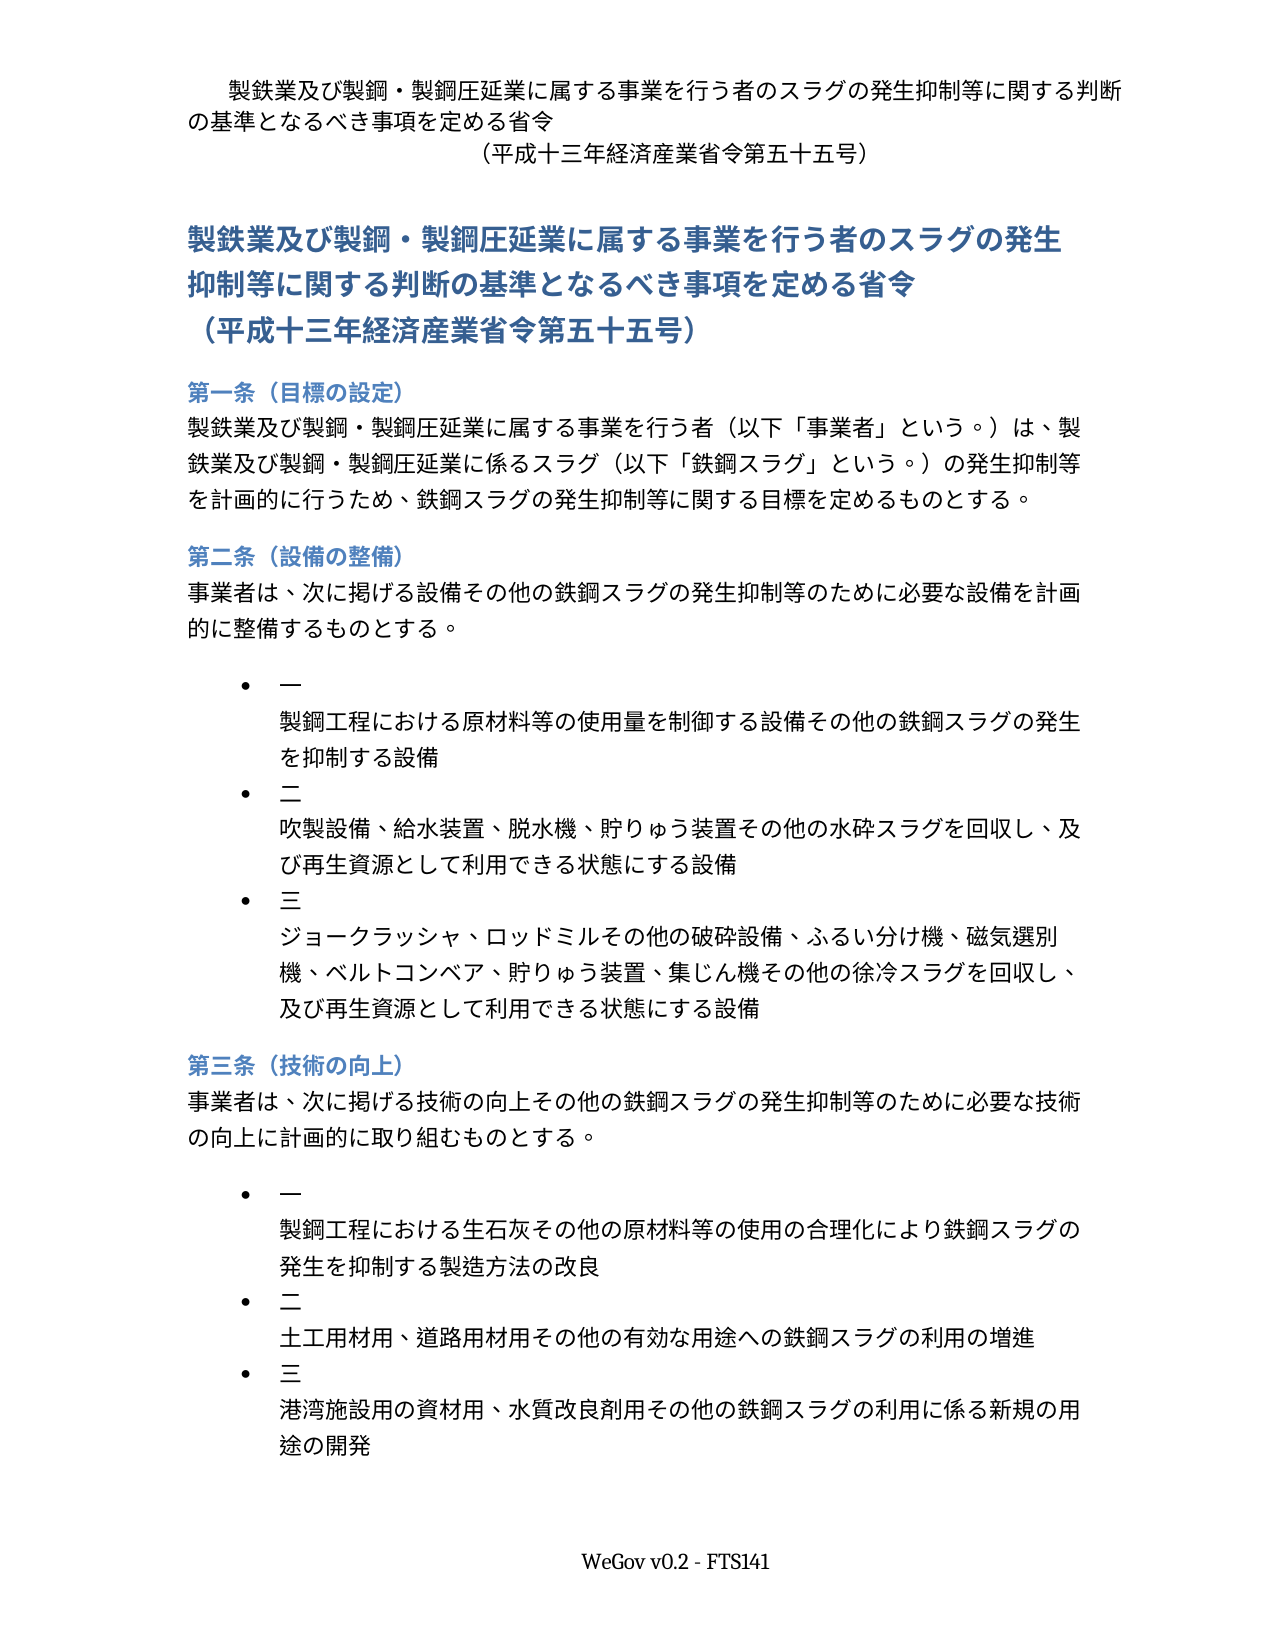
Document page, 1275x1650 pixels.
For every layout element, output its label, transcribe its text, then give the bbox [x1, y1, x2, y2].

list 一 製鋼工程における生石灰その他の原材料等の使用の合理化により鉄鋼スラグの発生を抑制する製造方法の改良 [242, 1178, 1087, 1282]
list 三 ジョークラッシャ、ロッドミルその他の破砕設備、ふるい分け機、磁気選別機、ベルトコンベア、貯りゅう装置、集じん機その他の徐冷スラグを回収し、及び再生資源として利用できる状態にする設備 [242, 885, 1087, 1024]
list 二 土工用材用、道路用材用その他の有効な用途への鉄鋼スラグの利用の増進 [242, 1286, 1087, 1353]
list 三 港湾施設用の資材用、水質改良剤用その他の鉄鋼スラグの利用に係る新規の用途の開発 [242, 1358, 1087, 1461]
text 事業者は、次に掲げる設備その他の鉄鋼スラグの発生抑制等のために必要な設備を計画的に整備するものとする。 [187, 577, 1087, 644]
subtitle 第一条（目標の設定） [187, 376, 1087, 408]
text 製鉄業及び製鋼・製鋼圧延業に属する事業を行う者（以下「事業者」という。）は、製鉄業及び製鋼・製鋼圧延業に係るスラグ（以下「鉄鋼スラグ」という。）の発生抑制等を計画的に行うため、鉄鋼スラグの発生抑制等に関する目標を定めるものとする。 [187, 412, 1087, 516]
subtitle 第三条（技術の向上） [187, 1050, 1087, 1081]
subtitle 製鉄業及び製鋼・製鋼圧延業に属する事業を行う者のスラグの発生抑制等に関する判断の基準となるべき事項を定める省令 （平成十三年経済産業省令第五十五号） [187, 219, 1087, 350]
list 一 製鋼工程における原材料等の使用量を制御する設備その他の鉄鋼スラグの発生を抑制する設備 [242, 670, 1087, 773]
subtitle 第二条（設備の整備） [187, 541, 1087, 572]
list 二 吹製設備、給水装置、脱水機、貯りゅう装置その他の水砕スラグを回収し、及び再生資源として利用できる状態にする設備 [242, 777, 1087, 881]
text 事業者は、次に掲げる技術の向上その他の鉄鋼スラグの発生抑制等のために必要な技術の向上に計画的に取り組むものとする。 [187, 1086, 1087, 1153]
